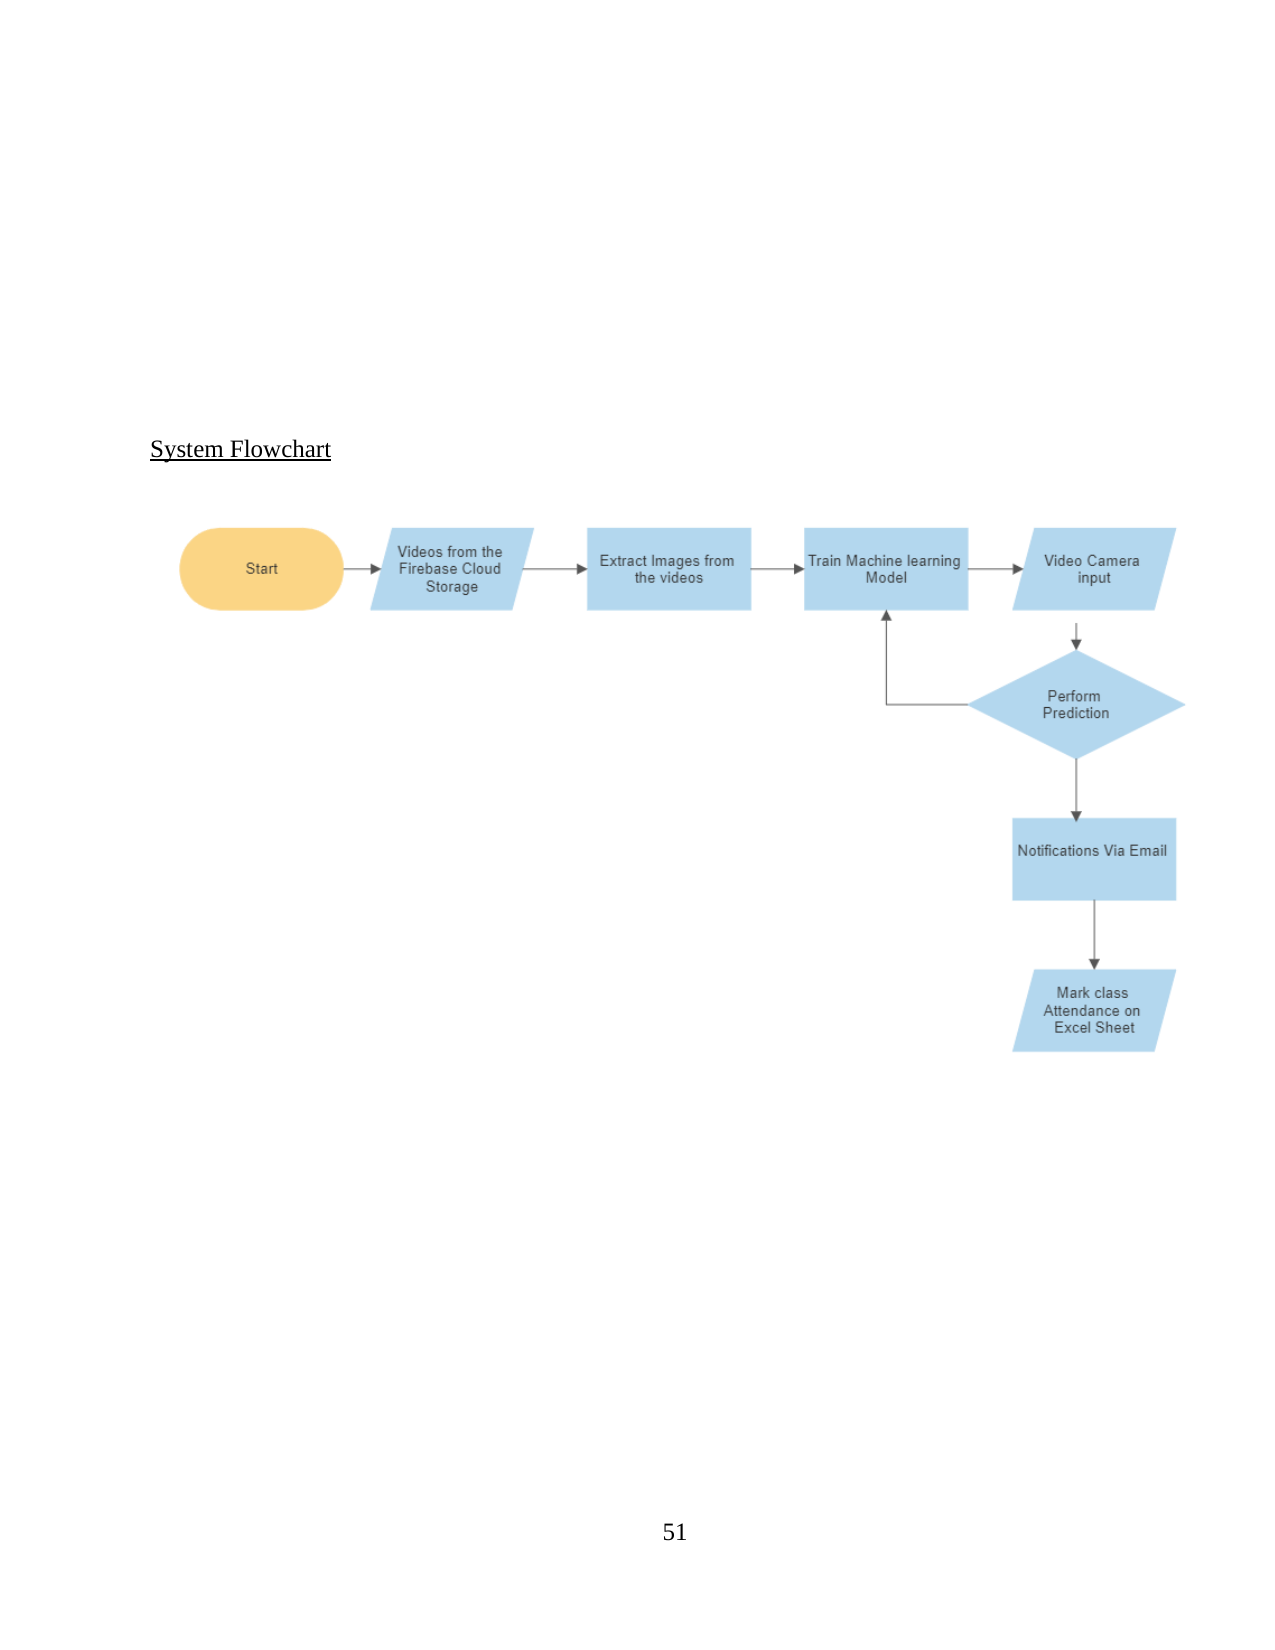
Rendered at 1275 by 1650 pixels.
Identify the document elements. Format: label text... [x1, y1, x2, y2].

text System Flowchart [150, 434, 1126, 463]
picture [150, 491, 1194, 1073]
